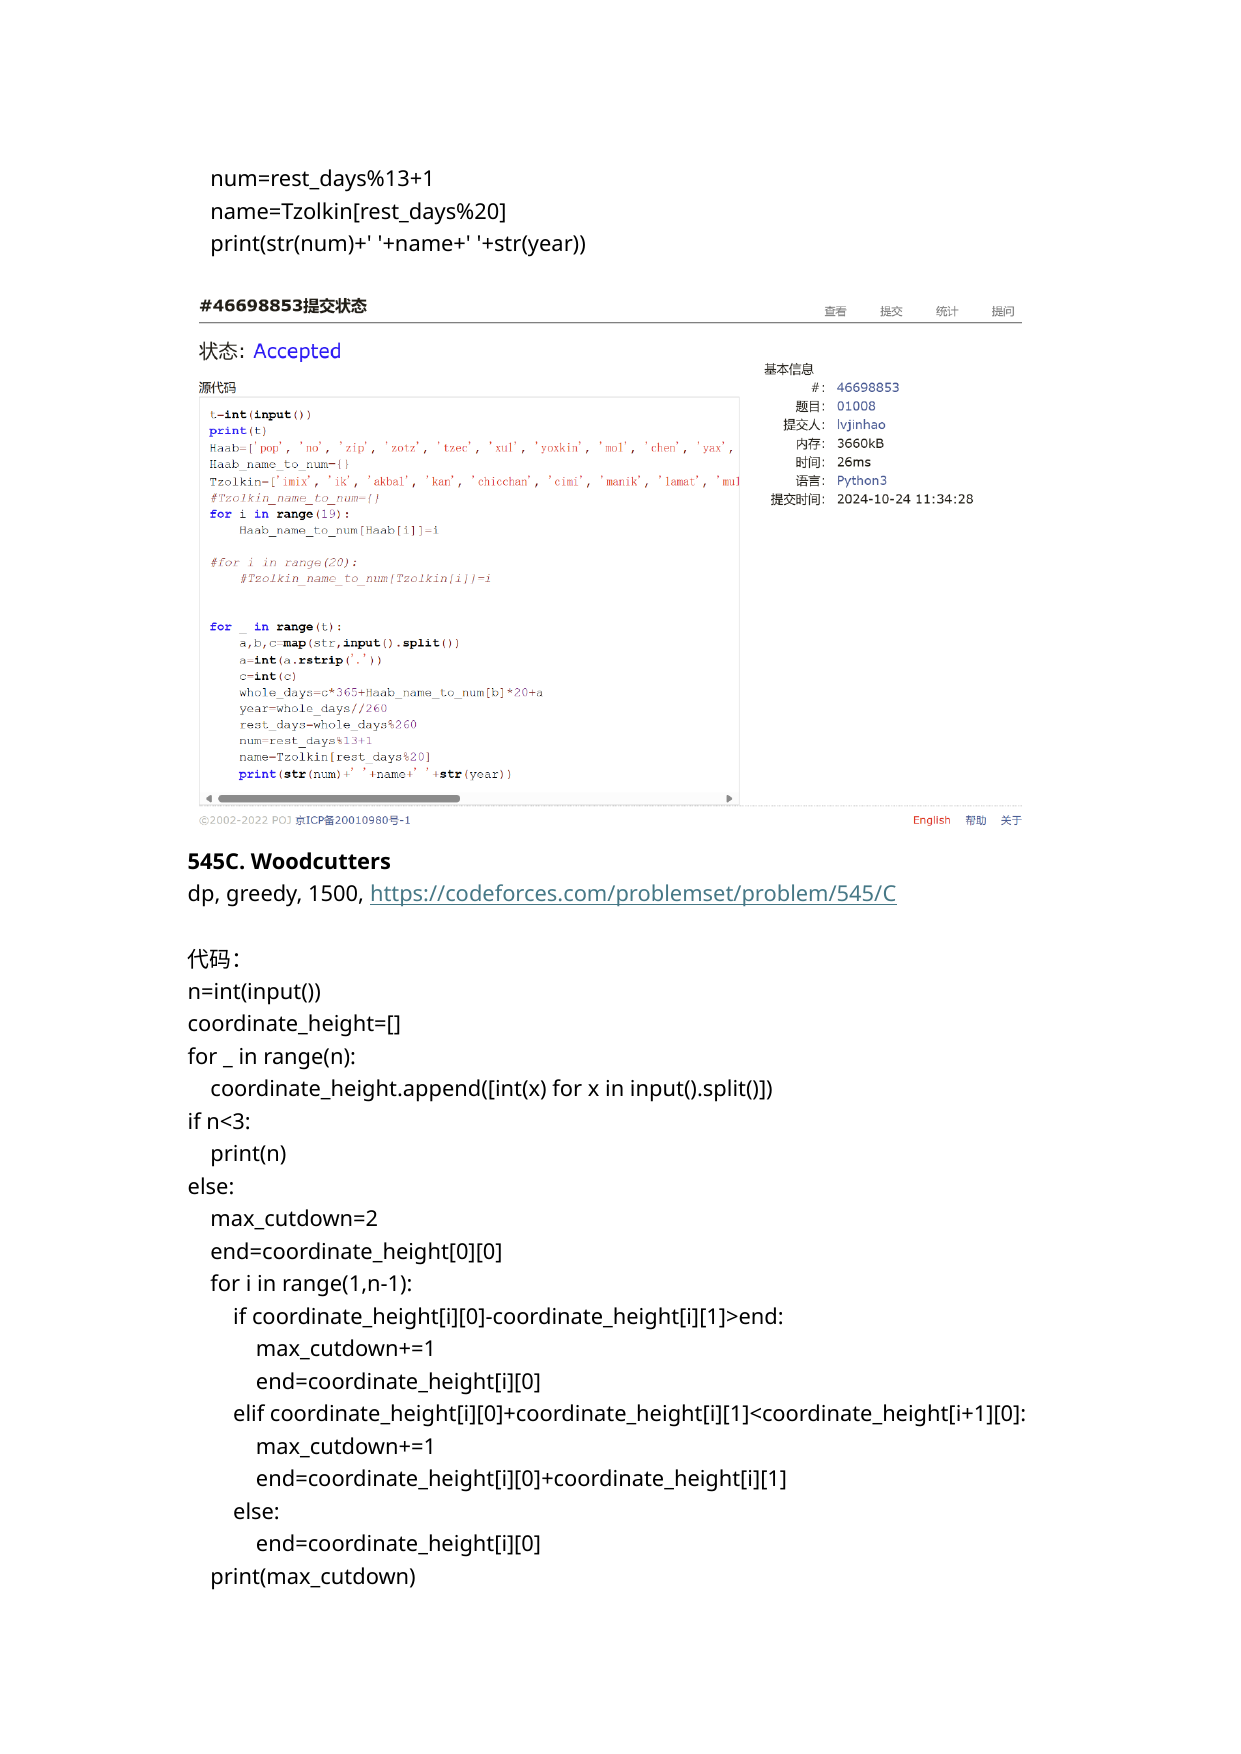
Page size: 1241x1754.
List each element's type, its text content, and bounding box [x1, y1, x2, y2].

text 545C. Woodcutters [187, 844, 1053, 877]
picture [187, 292, 1053, 826]
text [187, 162, 1053, 259]
text 代码： [187, 942, 1053, 974]
text n=int(input()) coordinate_height=[] for _ in range(n): coordinate_height.append([int(x) for x in input().split()]) if n<3: print(n) else: max_cutdown=2 end=coordinate_height[0][0] for i in range(1,n-1): if coordinate_height[i][0]-coordinate_height[i][1]>end: max_cutdown+=1 end=coordinate_height[i][0] elif coordinate_height[i][0]+coordinate_height[i][1]<coordinate_height[i+1][0]: max_cutdown+=1 end=coordinate_height[i][0]+coordinate_height[i][1] else: end=coordinate_height[i][0] print(max_cutdown) [187, 974, 1053, 1592]
text dp, greedy, 1500, https://codeforces.com/problemset/problem/545/C [187, 877, 1053, 909]
